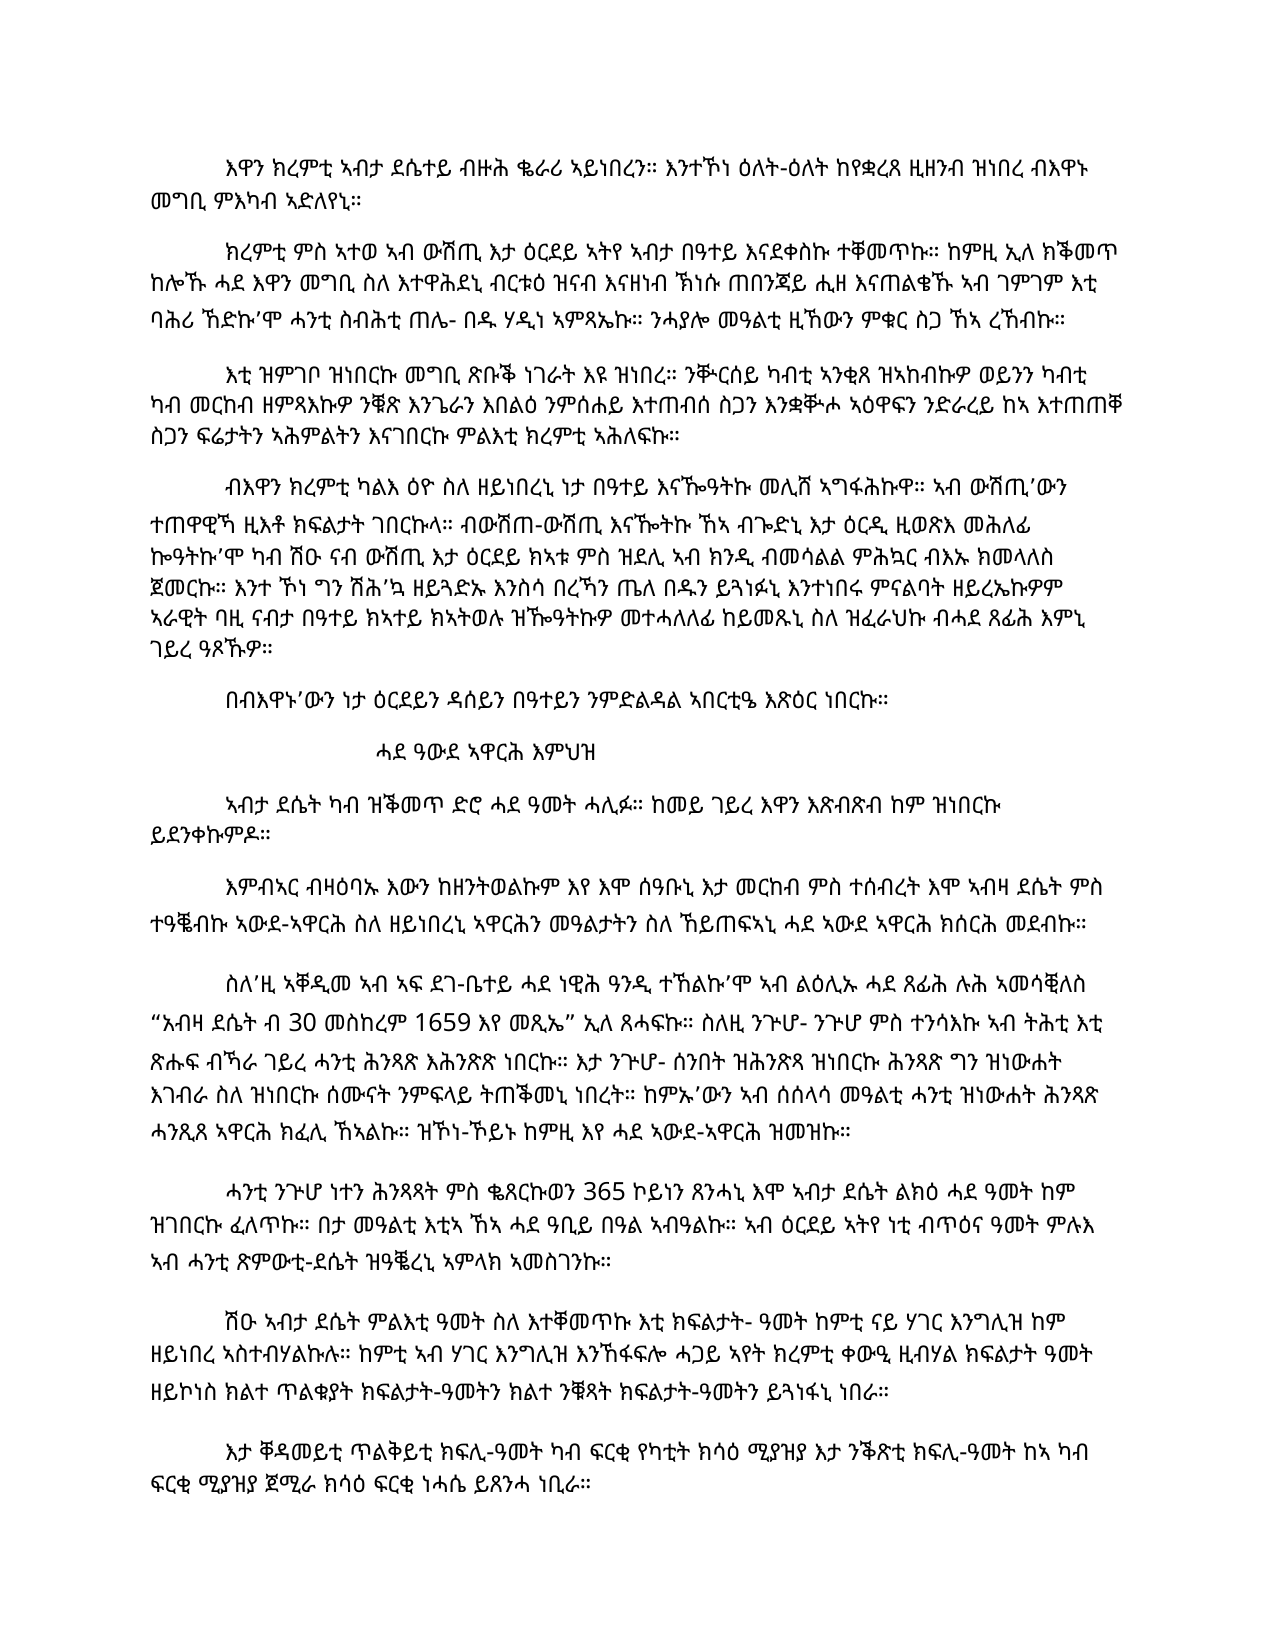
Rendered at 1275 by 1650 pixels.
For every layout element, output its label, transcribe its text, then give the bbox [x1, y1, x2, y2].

text ኣብታ ደሴት ካብ ዝቕመጥ ድሮ ሓደ ዓመት ሓሊፉ። ከመይ ገይረ እዋን እጽብጽብ ከም ዝነበርኩ ይደንቀኩምዶ። [150, 792, 1125, 849]
text ብእዋን ክረምቲ ካልእ ዕዮ ስለ ዘይነበረኒ ነታ በዓተይ እናዀዓትኩ መሊሸ ኣግፋሕኩዋ። ኣብ ውሽጢ’ውን ተጠዋዊኻ ዚእቶ ክፍልታት ገበርኩላ። ብውሽጠ-ውሽጢ እናዀትኩ ኸኣ ብጐድኒ እታ ዕርዲ ዚወጽእ መሕለፊ ኰዓትኩ’ሞ ካብ ሽዑ ናብ ውሽጢ እታ ዕርደይ ክኣቱ ምስ ዝደሊ ኣብ ክንዲ ብመሳልል ምሕኳር ብእኡ ክመላለስ ጀመርኩ። እንተ ኾነ ግን ሽሕ’ኳ ዘይጓድኡ እንስሳ በረኻን ጤለ በዱን ይጓነፉኒ እንተነበሩ ምናልባት ዘይረኤኩዎም ኣራዊት ባዚ ናብታ በዓተይ ክኣተይ ክኣትወሉ ዝዀዓትኩዎ መተሓለለፊ ከይመጹኒ ስለ ዝፈራህኩ ብሓደ ጸፊሕ እምኒ ገይረ ዓጾኹዎ። [150, 474, 1125, 663]
text ክረምቲ ምስ ኣተወ ኣብ ውሽጢ እታ ዕርደይ ኣትየ ኣብታ በዓተይ እናደቀስኩ ተቐመጥኩ። ከምዚ ኢለ ክቕመጥ ከሎኹ ሓደ እዋን መግቢ ስለ እተዋሕደኒ ብርቱዕ ዝናብ እናዘነብ ኽነሱ ጠበንጃይ ሒዘ እናጠልቄኹ ኣብ ገምገም እቲ ባሕሪ ኸድኩ’ሞ ሓንቲ ስብሕቲ ጠሌ- በዱ ሃዲነ ኣምጻኤኩ። ንሓያሎ መዓልቲ ዚኸውን ምቁር ስጋ ኸኣ ረኸብኩ። [150, 239, 1125, 336]
text ሓንቲ ንጕሆ ነተን ሕንጻጻት ምስ ቈጸርኩወን 365 ኮይነን ጸንሓኒ እሞ ኣብታ ደሴት ልክዕ ሓደ ዓመት ከም ዝገበርኩ ፈለጥኩ። በታ መዓልቲ እቲኣ ኸኣ ሓደ ዓቢይ በዓል ኣብዓልኩ። ኣብ ዕርደይ ኣትየ ነቲ ብጥዕና ዓመት ምሉእ ኣብ ሓንቲ ጽምውቲ-ደሴት ዝዓቘረኒ ኣምላክ ኣመስገንኩ። [150, 1174, 1125, 1278]
text እምብኣር ብዛዕባኡ እውን ከዘንትወልኩም እየ እሞ ሰዓቡኒ እታ መርከብ ምስ ተሰብረት እሞ ኣብዛ ደሴት ምስ ተዓቘብኩ ኣውደ-ኣዋርሕ ስለ ዘይነበረኒ ኣዋርሕን መዓልታትን ስለ ኸይጠፍኣኒ ሓደ ኣውደ ኣዋርሕ ክሰርሕ መደብኩ። [150, 874, 1125, 940]
text እቲ ዝምገቦ ዝነበርኩ መግቢ ጽቡቕ ነገራት እዩ ዝነበረ። ንቝርሰይ ካብቲ ኣንቂጸ ዝኣከብኩዎ ወይንን ካብቲ ካብ መርከብ ዘምጻእኩዎ ንቑጽ እንጌራን እበልዕ ንምሰሐይ እተጠብሰ ስጋን እንቋቝሖ ኣዕዋፍን ንድራረይ ከኣ እተጠጠቐ ስጋን ፍሬታትን ኣሕምልትን እናገበርኩ ምልእቲ ክረምቲ ኣሕለፍኩ። [150, 362, 1125, 450]
text ስለ’ዚ ኣቐዲመ ኣብ ኣፍ ደገ-ቤተይ ሓደ ነዊሕ ዓንዲ ተኸልኩ’ሞ ኣብ ልዕሊኡ ሓደ ጸፊሕ ሉሕ ኣመሳቒለስ “አብዛ ደሴት ብ 30 መስከረም 1659 እየ መጺኤ” ኢለ ጸሓፍኩ። ስለዚ ንጕሆ- ንጕሆ ምስ ተንሳእኩ ኣብ ትሕቲ እቲ ጽሑፍ ብኻራ ገይረ ሓንቲ ሕንጻጽ እሕንጽጽ ነበርኩ። እታ ንጕሆ- ሰንበት ዝሕንጽጻ ዝነበርኩ ሕንጻጽ ግን ዝነውሐት እገብራ ስለ ዝነበርኩ ሰሙናት ንምፍላይ ትጠቕመኒ ነበረት። ከምኡ’ውን ኣብ ሰሰላሳ መዓልቲ ሓንቲ ዝነውሐት ሕንጻጽ ሓንጺጸ ኣዋርሕ ክፈሊ ኸኣልኩ። ዝኾነ-ኾይኑ ከምዚ እየ ሓደ ኣውደ-ኣዋርሕ ዝመዝኩ። [150, 966, 1125, 1148]
text በብእዋኑ’ውን ነታ ዕርደይን ዳሰይን በዓተይን ንምድልዳል ኣበርቲዔ እጽዕር ነበርኩ። [150, 688, 1125, 714]
text እዋን ክረምቲ ኣብታ ደሴተይ ብዙሕ ቈራሪ ኣይነበረን። እንተኾነ ዕለት-ዕለት ከየቋረጸ ዚዘንብ ዝነበረ ብእዋኑ መግቢ ምእካብ ኣድለየኒ። [150, 150, 1125, 215]
text እታ ቐዳመይቲ ጥልቅይቲ ክፍሊ-ዓመት ካብ ፍርቂ የካቲት ክሳዕ ሚያዝያ እታ ንቕጽቲ ክፍሊ-ዓመት ከኣ ካብ ፍርቂ ሚያዝያ ጀሚራ ክሳዕ ፍርቂ ነሓሴ ይጸንሓ ነቢራ። [150, 1433, 1125, 1498]
text ሓደ ዓውደ ኣዋርሕ እምህዝ [150, 739, 1125, 766]
text ሽዑ ኣብታ ደሴት ምልእቲ ዓመት ስለ እተቐመጥኩ እቲ ክፍልታት- ዓመት ከምቲ ናይ ሃገር እንግሊዝ ከም ዘይነበረ ኣስተብሃልኩሉ። ከምቲ ኣብ ሃገር እንግሊዝ እንኸፋፍሎ ሓጋይ ኣየት ክረምቲ ቀውዒ ዚብሃል ክፍልታት ዓመት ዘይኮነስ ክልተ ጥልቁያት ክፍልታት-ዓመትን ክልተ ንቑጻት ክፍልታት-ዓመትን ይጓነፋኒ ነበራ። [150, 1303, 1125, 1407]
